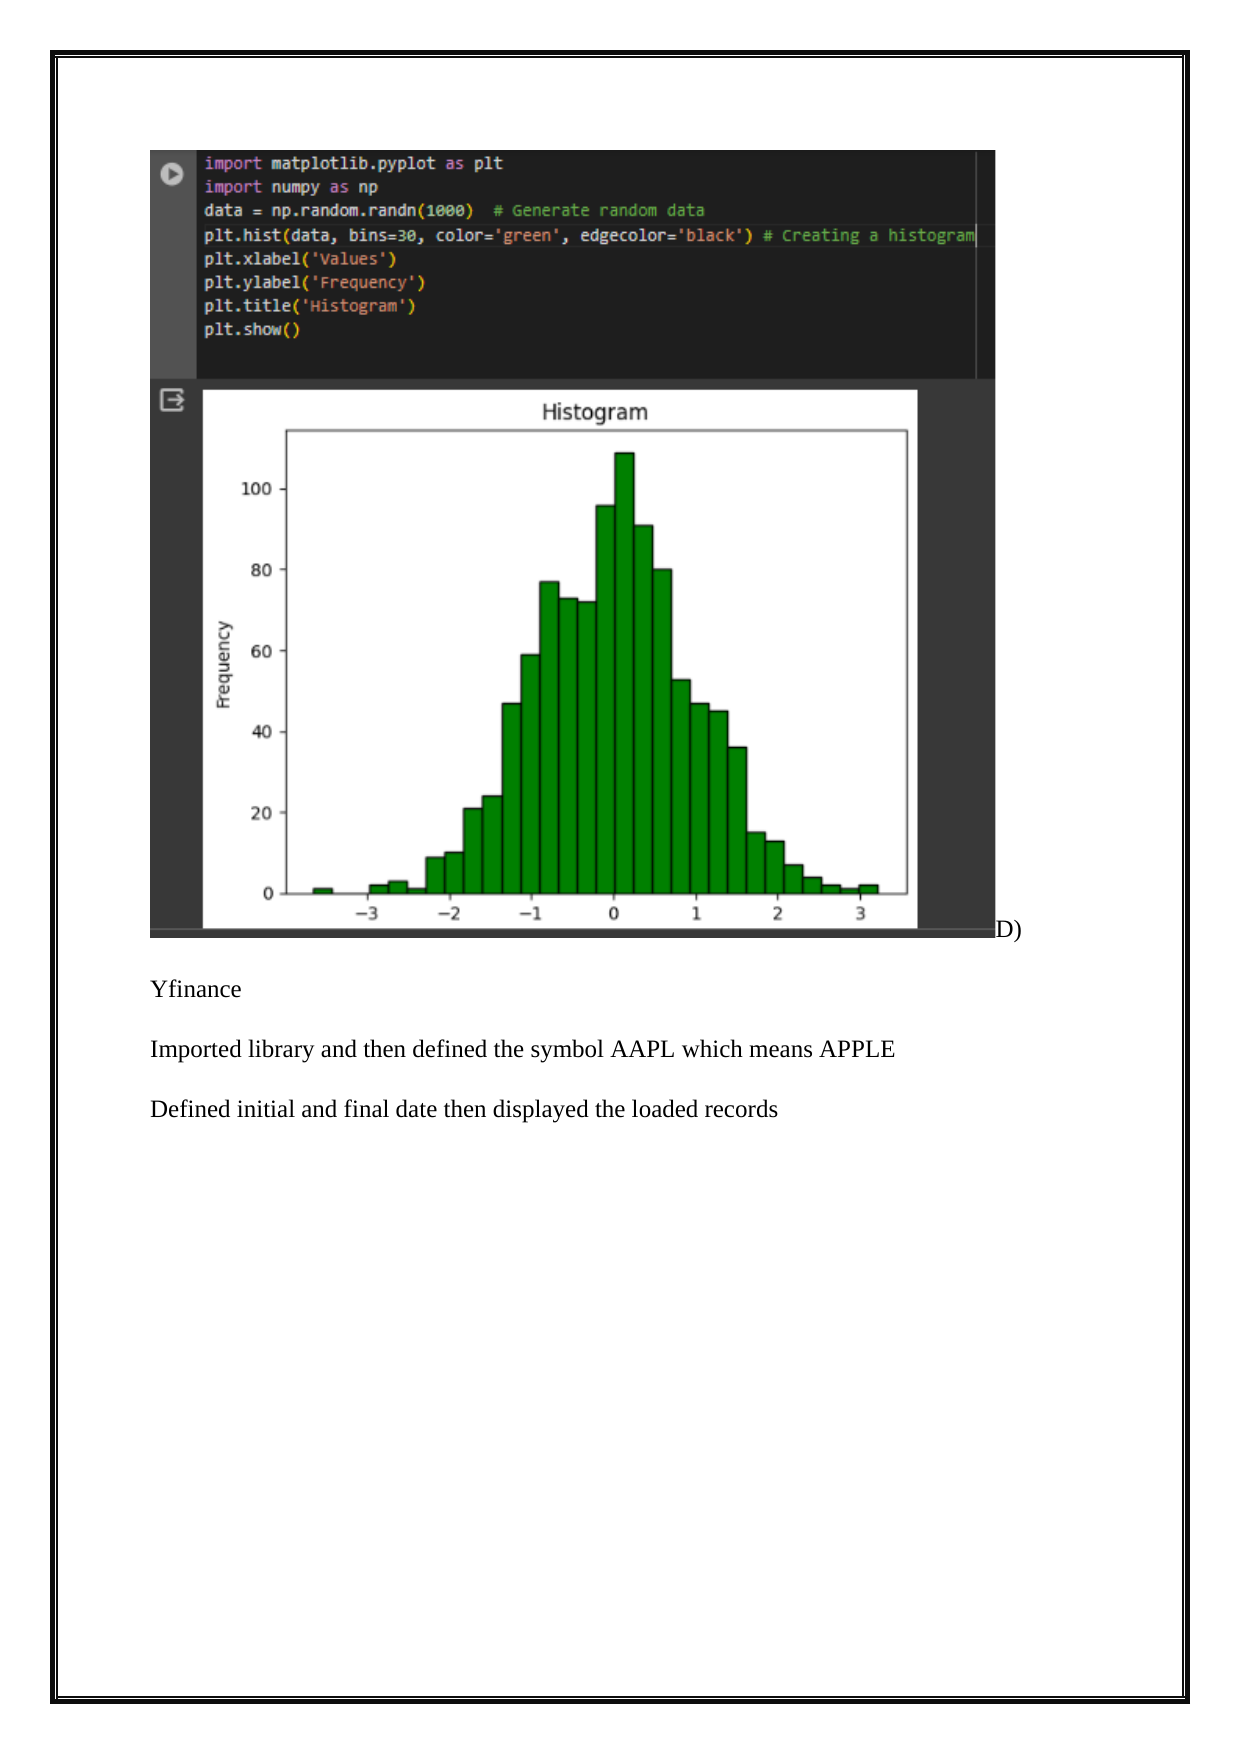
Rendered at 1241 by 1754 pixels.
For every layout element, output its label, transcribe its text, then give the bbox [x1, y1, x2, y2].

picture [150, 150, 996, 938]
text Yfinance [150, 974, 1090, 1003]
text Imported library and then defined the symbol AAPL which means APPLE [150, 1034, 1090, 1063]
text Defined initial and final date then displayed the loaded records [150, 1094, 1090, 1122]
